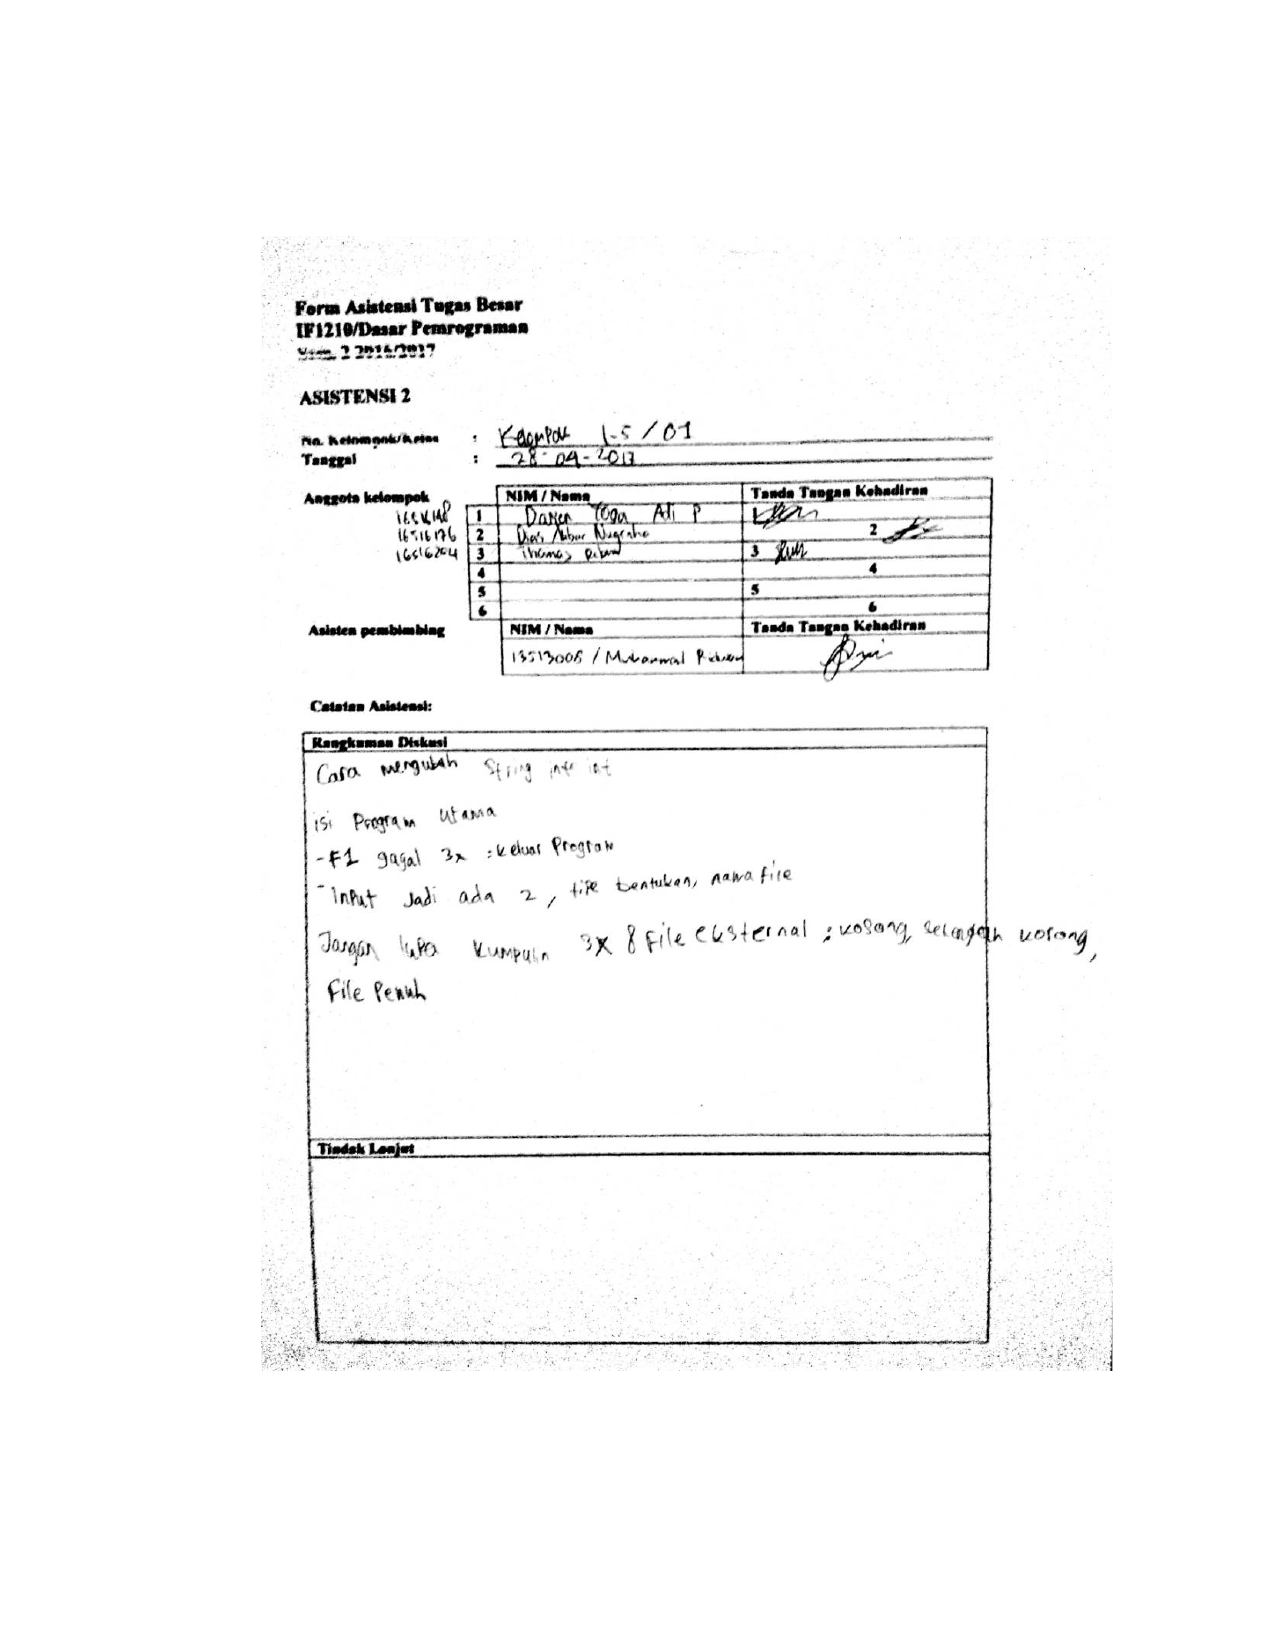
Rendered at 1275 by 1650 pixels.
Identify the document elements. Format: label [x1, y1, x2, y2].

picture [261, 236, 1113, 1371]
